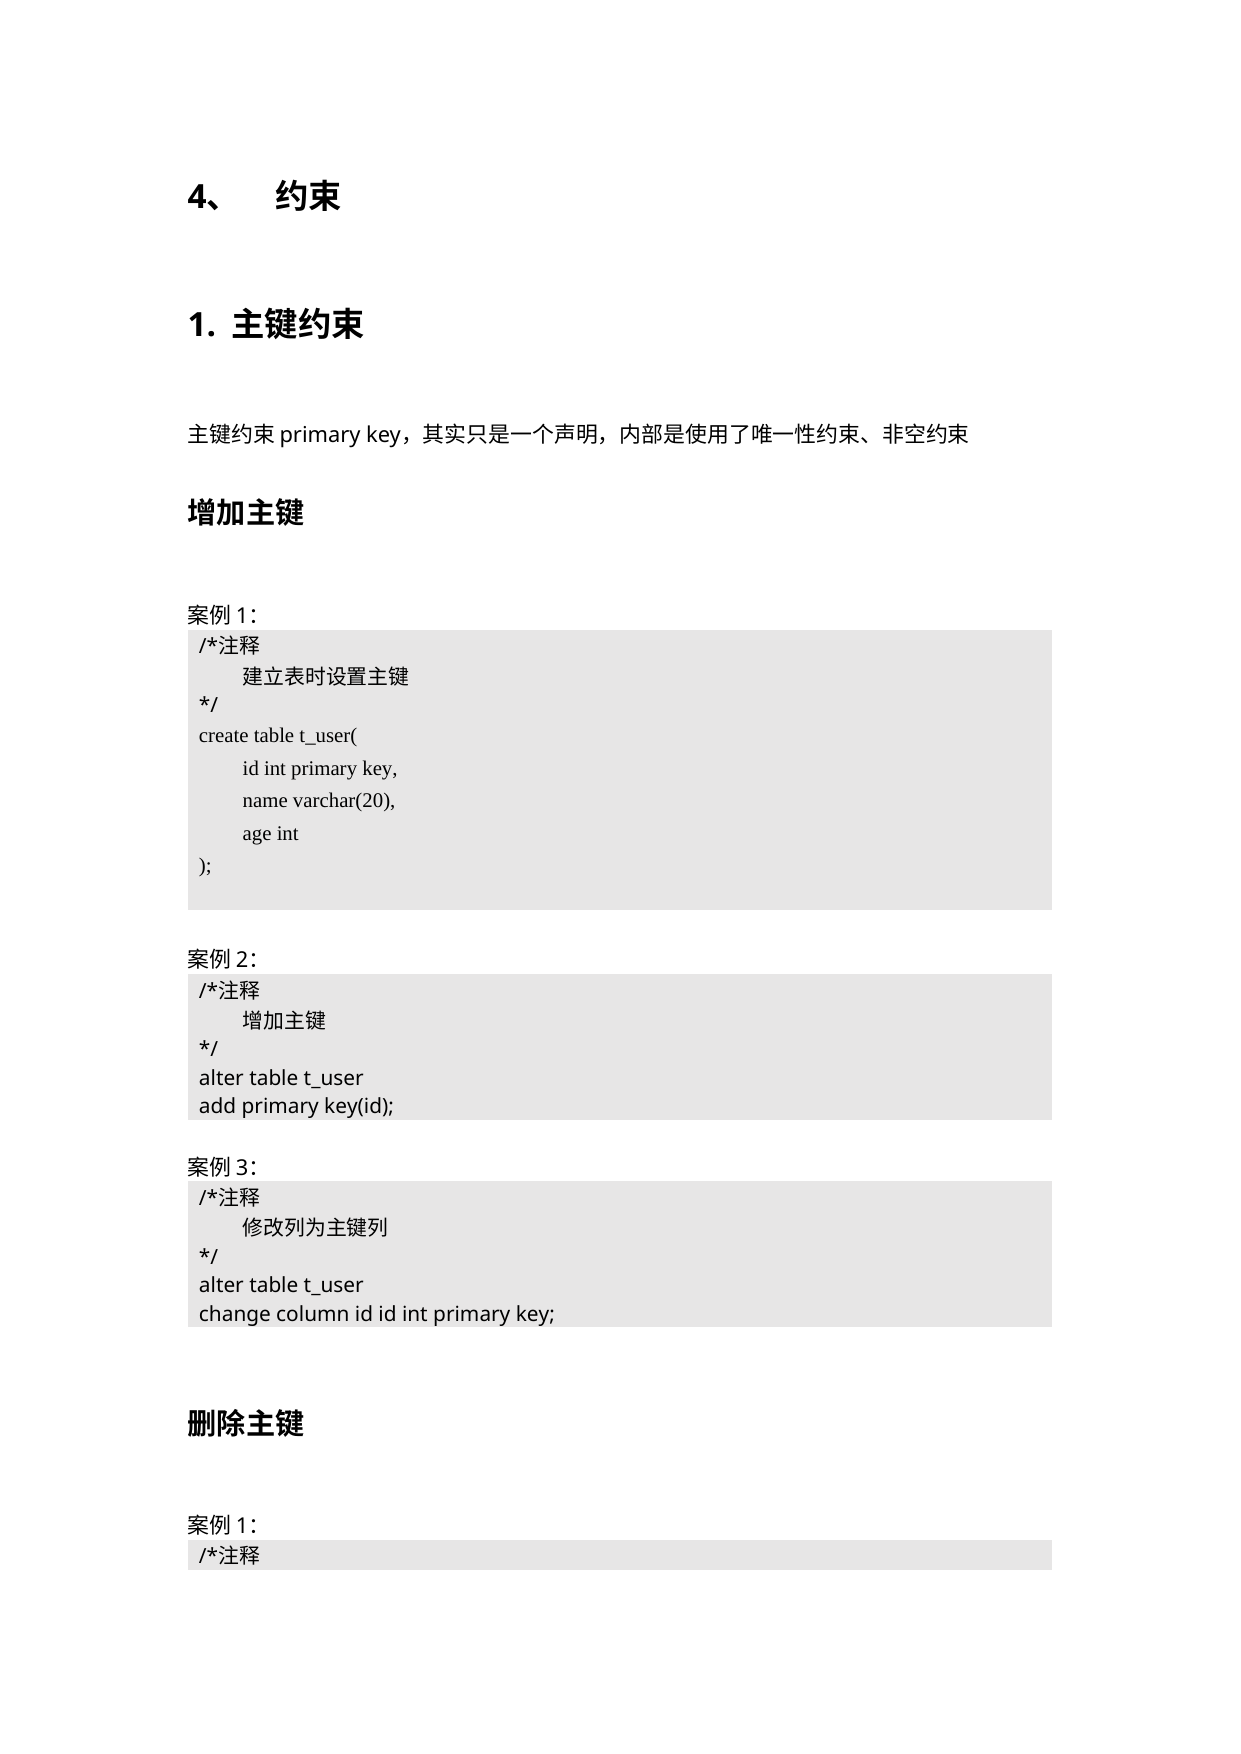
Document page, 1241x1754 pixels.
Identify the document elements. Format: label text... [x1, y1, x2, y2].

table_header /*注释 增加主键 */ alter table t_user add primary key(id); [188, 974, 1052, 1120]
subtitle 约束 [187, 162, 1053, 227]
text 案例3： [187, 1149, 1053, 1181]
subtitle 删除主键 [187, 1389, 1053, 1454]
table_header /*注释 建立表时设置主键 */ create table t_user( id int primary key, name varchar(20), age int ); [188, 630, 1052, 910]
text 案例1： [187, 1508, 1053, 1539]
text 主键约束primary key，其实只是一个声明，内部是使用了唯一性约束、非空约束 [187, 417, 1053, 449]
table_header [188, 1540, 1052, 1570]
table_header /*注释 修改列为主键列 */ alter table t_user change column id id int primary key; [188, 1181, 1052, 1327]
subtitle 主键约束 [187, 289, 1053, 354]
subtitle 增加主键 [187, 478, 1053, 543]
text 案例1： [187, 597, 1053, 630]
text 案例2： [187, 942, 1053, 974]
